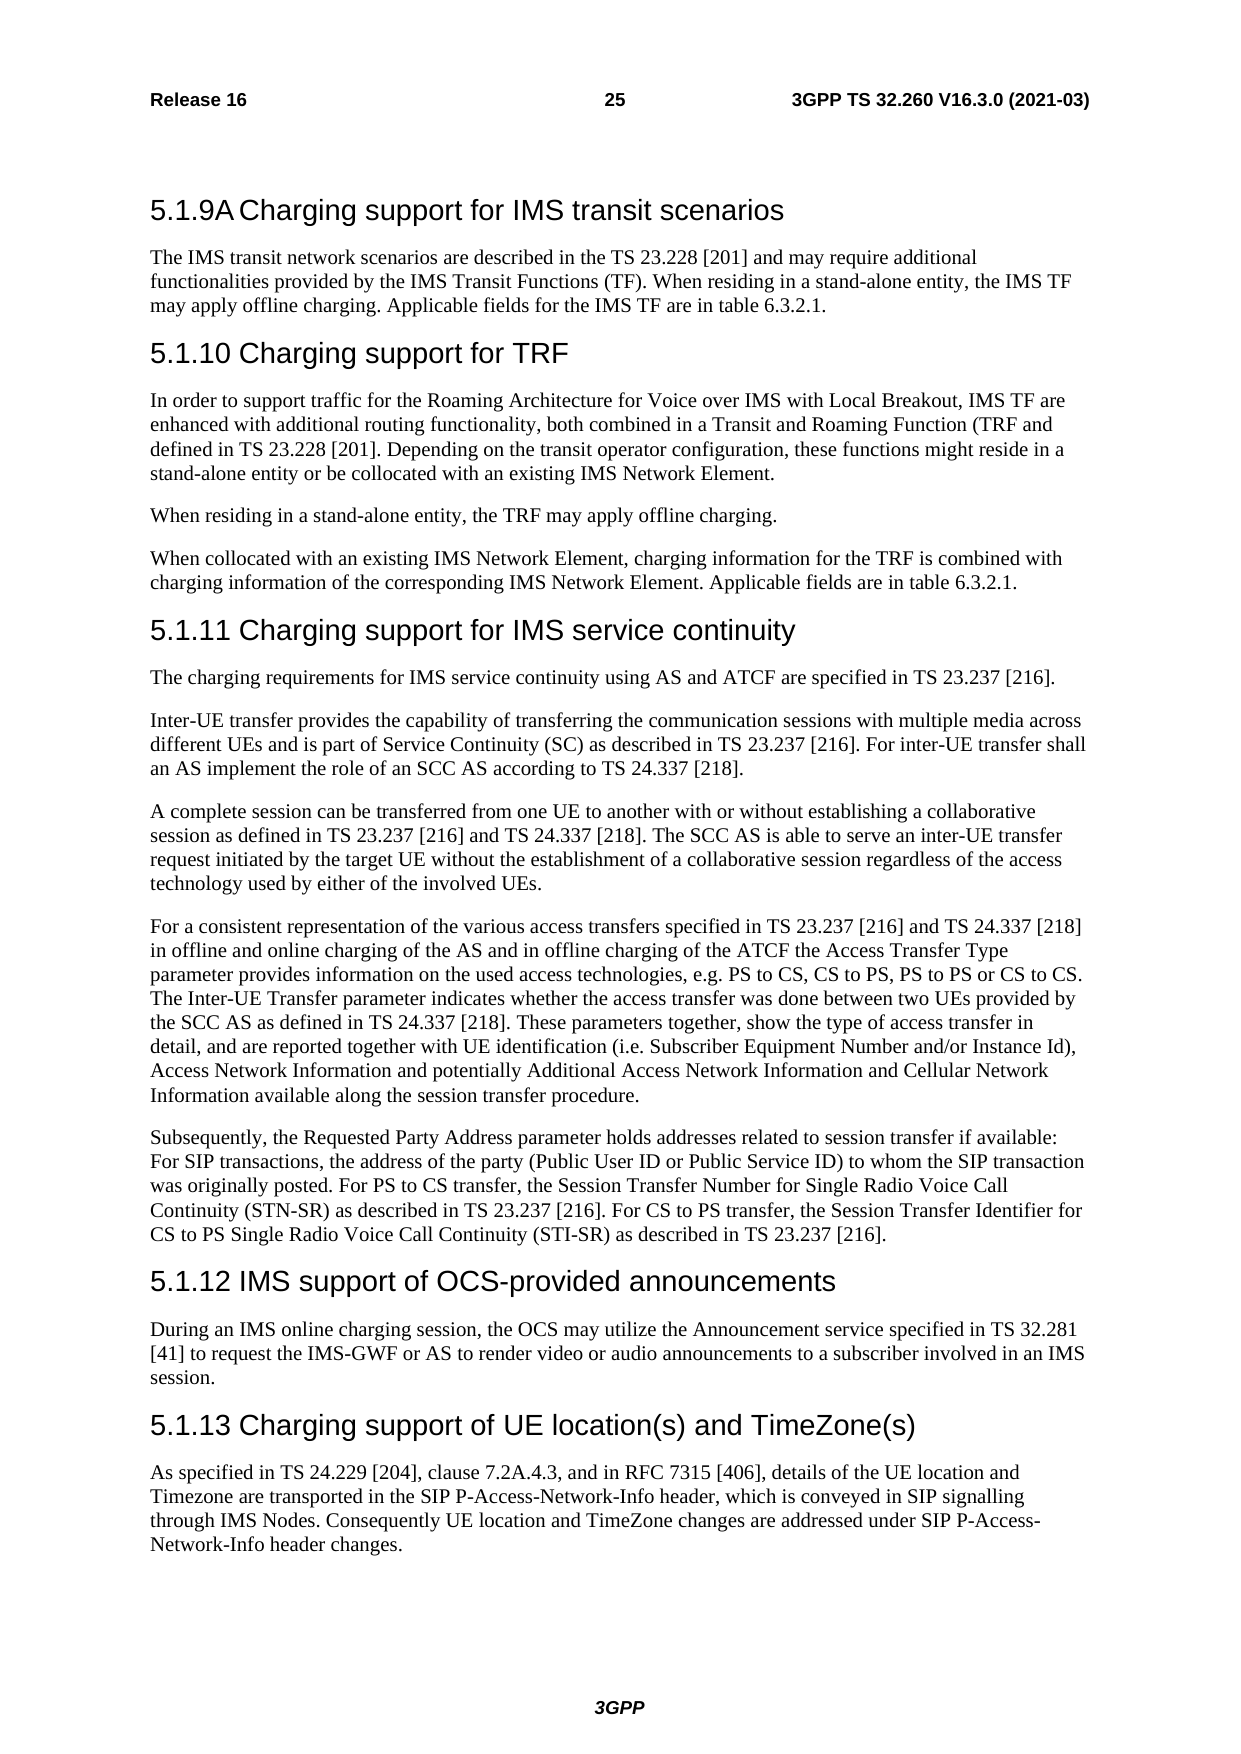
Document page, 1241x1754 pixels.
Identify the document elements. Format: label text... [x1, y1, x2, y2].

text The charging requirements for IMS service continuity using AS and ATCF are specified in TS 23.237 [216]. [150, 665, 1090, 689]
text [150, 1460, 1090, 1580]
text A complete session can be transferred from one UE to another with or without establishing a collaborative session as defined in TS 23.237 [216] and TS 24.337 [218]. The SCC AS is able to serve an inter-UE transfer request initiated by the target UE without the establishment of a collaborative session regardless of the access technology used by either of the involved UEs. [150, 799, 1090, 895]
text During an IMS online charging session, the OCS may utilize the Announcement service specified in TS 32.281 [41] to request the IMS-GWF or AS to render video or audio announcements to a subscriber involved in an IMS session. [150, 1317, 1090, 1389]
text When collocated with an existing IMS Network Element, charging information for the TRF is combined with charging information of the corresponding IMS Network Element. Applicable fields are in table 6.3.2.1. [150, 546, 1090, 594]
text For a consistent representation of the various access transfers specified in TS 23.237 [216] and TS 24.337 [218] in offline and online charging of the AS and in offline charging of the ATCF the Access Transfer Type parameter provides information on the used access technologies, e.g. PS to CS, CS to PS, PS to PS or CS to CS. The Inter-UE Transfer parameter indicates whether the access transfer was done between two UEs provided by the SCC AS as defined in TS 24.337 [218]. These parameters together, show the type of access transfer in detail, and are reported together with UE identification (i.e. Subscriber Equipment Number and/or Instance Id), Access Network Information and potentially Additional Access Network Information and Cellular Network Information available along the session transfer procedure. [150, 914, 1090, 1107]
text Inter-UE transfer provides the capability of transferring the communication sessions with multiple media across different UEs and is part of Service Continuity (SC) as described in TS 23.237 [216]. For inter-UE transfer shall an AS implement the role of an SCC AS according to TS 24.337 [218]. [150, 708, 1090, 780]
subtitle 5.1.10 Charging support for TRF [150, 336, 1090, 369]
text In order to support traffic for the Roaming Architecture for Voice over IMS with Local Breakout, IMS TF are enhanced with additional routing functionality, both combined in a Transit and Roaming Function (TRF and defined in TS 23.228 [201]. Depending on the transit operator configuration, these functions might reside in a stand-alone entity or be collocated with an existing IMS Network Element. [150, 388, 1090, 484]
text The IMS transit network scenarios are described in the TS 23.228 [201] and may require additional functionalities provided by the IMS Transit Functions (TF). When residing in a stand-alone entity, the IMS TF may apply offline charging. Applicable fields for the IMS TF are in table 6.3.2.1. [150, 245, 1090, 317]
subtitle 5.1.11 Charging support for IMS service continuity [150, 613, 1090, 647]
text When residing in a stand-alone entity, the TRF may apply offline charging. [150, 503, 1090, 527]
subtitle 5.1.9A Charging support for IMS transit scenarios [150, 193, 1090, 226]
subtitle 5.1.13 Charging support of UE location(s) and TimeZone(s) [150, 1408, 1090, 1441]
text Subsequently, the Requested Party Address parameter holds addresses related to session transfer if available: For SIP transactions, the address of the party (Public User ID or Public Service ID) to whom the SIP transaction was originally posted. For PS to CS transfer, the Session Transfer Number for Single Radio Voice Call Continuity (STN-SR) as described in TS 23.237 [216]. For CS to PS transfer, the Session Transfer Identifier for CS to PS Single Radio Voice Call Continuity (STI-SR) as described in TS 23.237 [216]. [150, 1125, 1090, 1246]
subtitle 5.1.12 IMS support of OCS-provided announcements [150, 1264, 1090, 1298]
